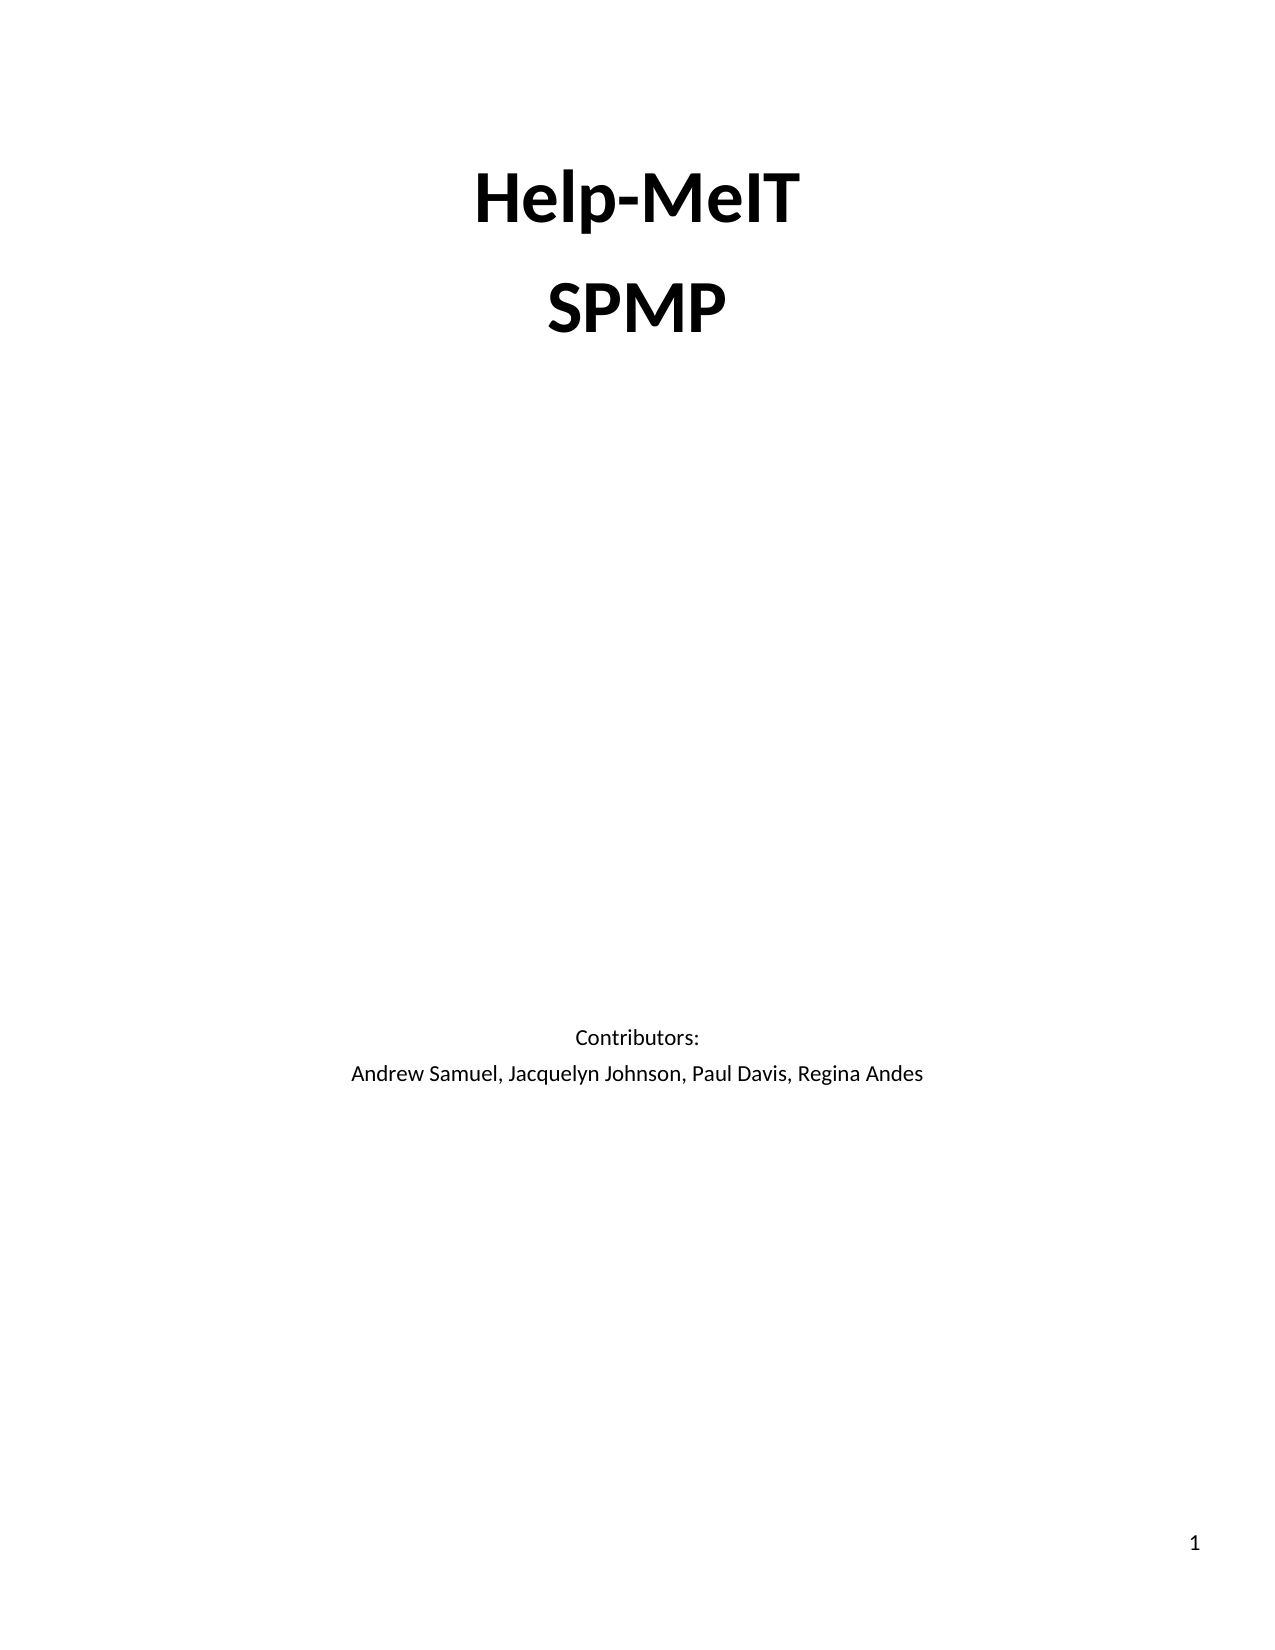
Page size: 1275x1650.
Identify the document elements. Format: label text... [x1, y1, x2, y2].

text Andrew Samuel, Jacquelyn Johnson, Paul Davis, Regina Andes [75, 1059, 1200, 1087]
title SPMP [75, 259, 1200, 351]
text Contributors: [75, 1023, 1200, 1051]
title Help-MeIT [75, 150, 1200, 242]
